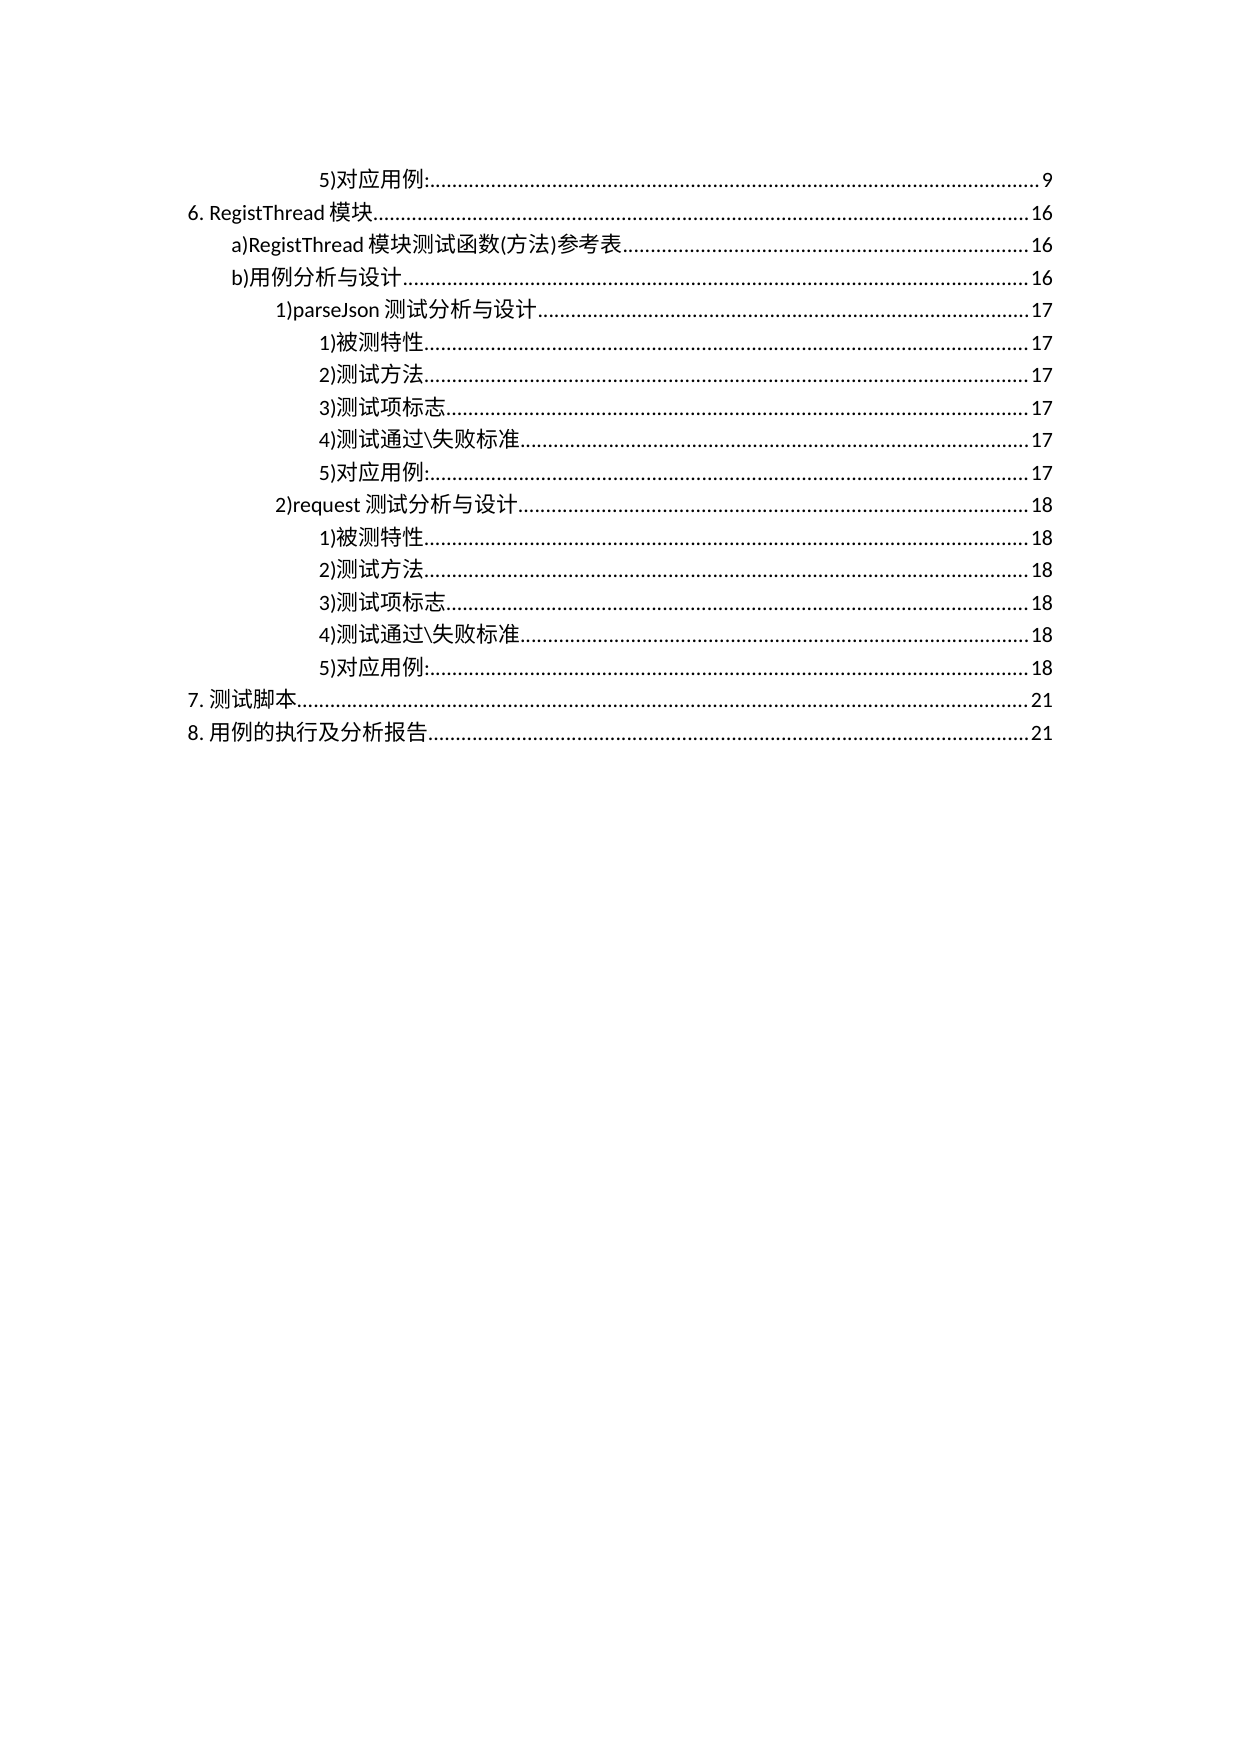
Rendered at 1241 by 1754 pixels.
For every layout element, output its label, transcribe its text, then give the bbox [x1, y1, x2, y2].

text 3)测试项标志 18 [319, 584, 1053, 617]
text 7. 测试脚本 21 [187, 682, 1053, 714]
text 2)测试方法 18 [319, 552, 1053, 584]
text 4)测试通过\失败标准 18 [319, 617, 1053, 649]
text 8. 用例的执行及分析报告 21 [187, 714, 1053, 747]
text a)RegistThread模块测试函数(方法)参考表 16 [231, 227, 1053, 259]
text 2)request测试分析与设计 18 [275, 487, 1053, 519]
text 5)对应用例: 18 [319, 649, 1053, 682]
text 6. RegistThread模块 16 [187, 194, 1053, 227]
text 5)对应用例: 17 [319, 454, 1053, 487]
text b)用例分析与设计 16 [231, 259, 1053, 292]
text 2)测试方法 17 [319, 357, 1053, 389]
text 1)被测特性 17 [319, 324, 1053, 357]
text 5)对应用例: 9 [319, 162, 1053, 194]
text 4)测试通过\失败标准 17 [319, 422, 1053, 454]
text 3)测试项标志 17 [319, 389, 1053, 422]
text 1)parseJson测试分析与设计 17 [275, 292, 1053, 324]
text 1)被测特性 18 [319, 519, 1053, 552]
